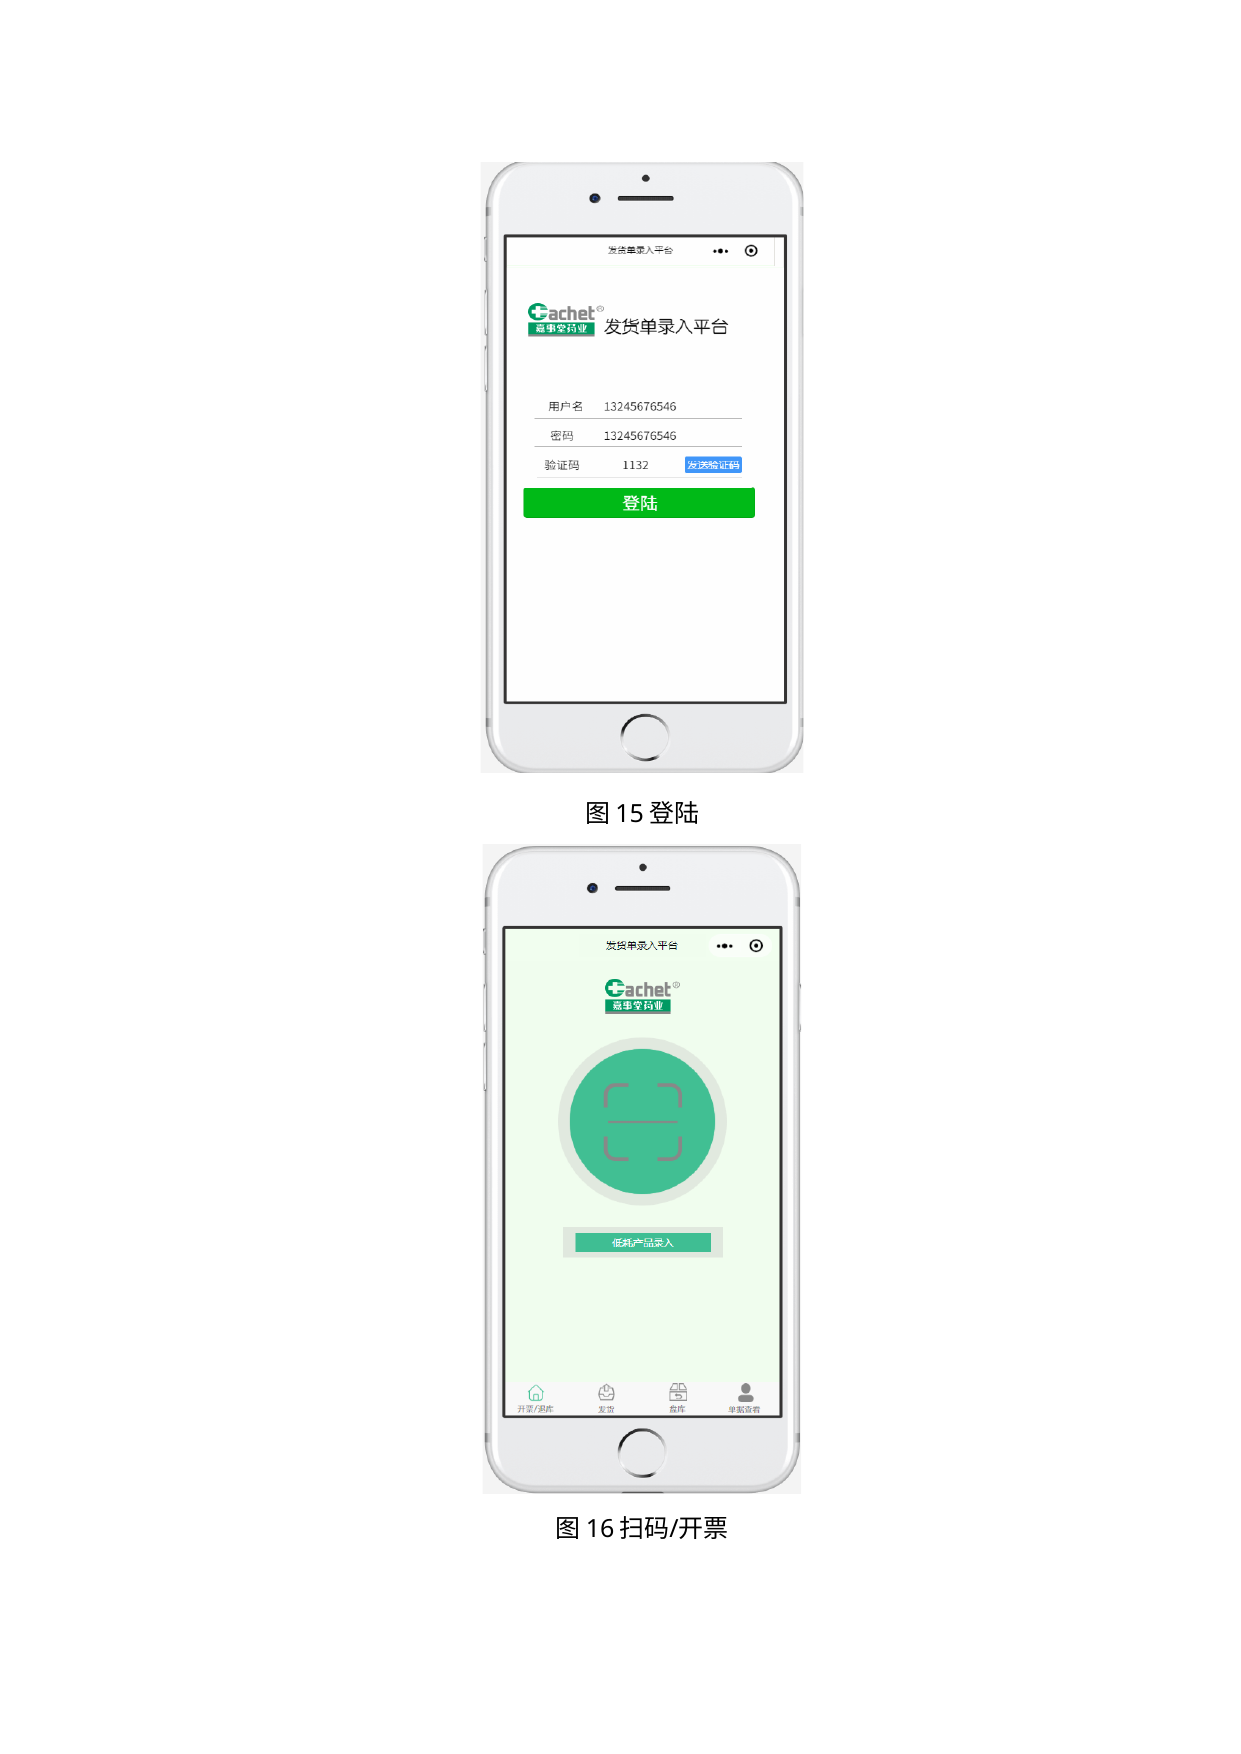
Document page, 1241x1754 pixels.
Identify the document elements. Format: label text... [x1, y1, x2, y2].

picture [482, 844, 802, 1494]
text 图15登陆 [187, 779, 1053, 844]
picture [480, 162, 804, 773]
text 图16扫码/开票 [187, 1494, 1053, 1559]
